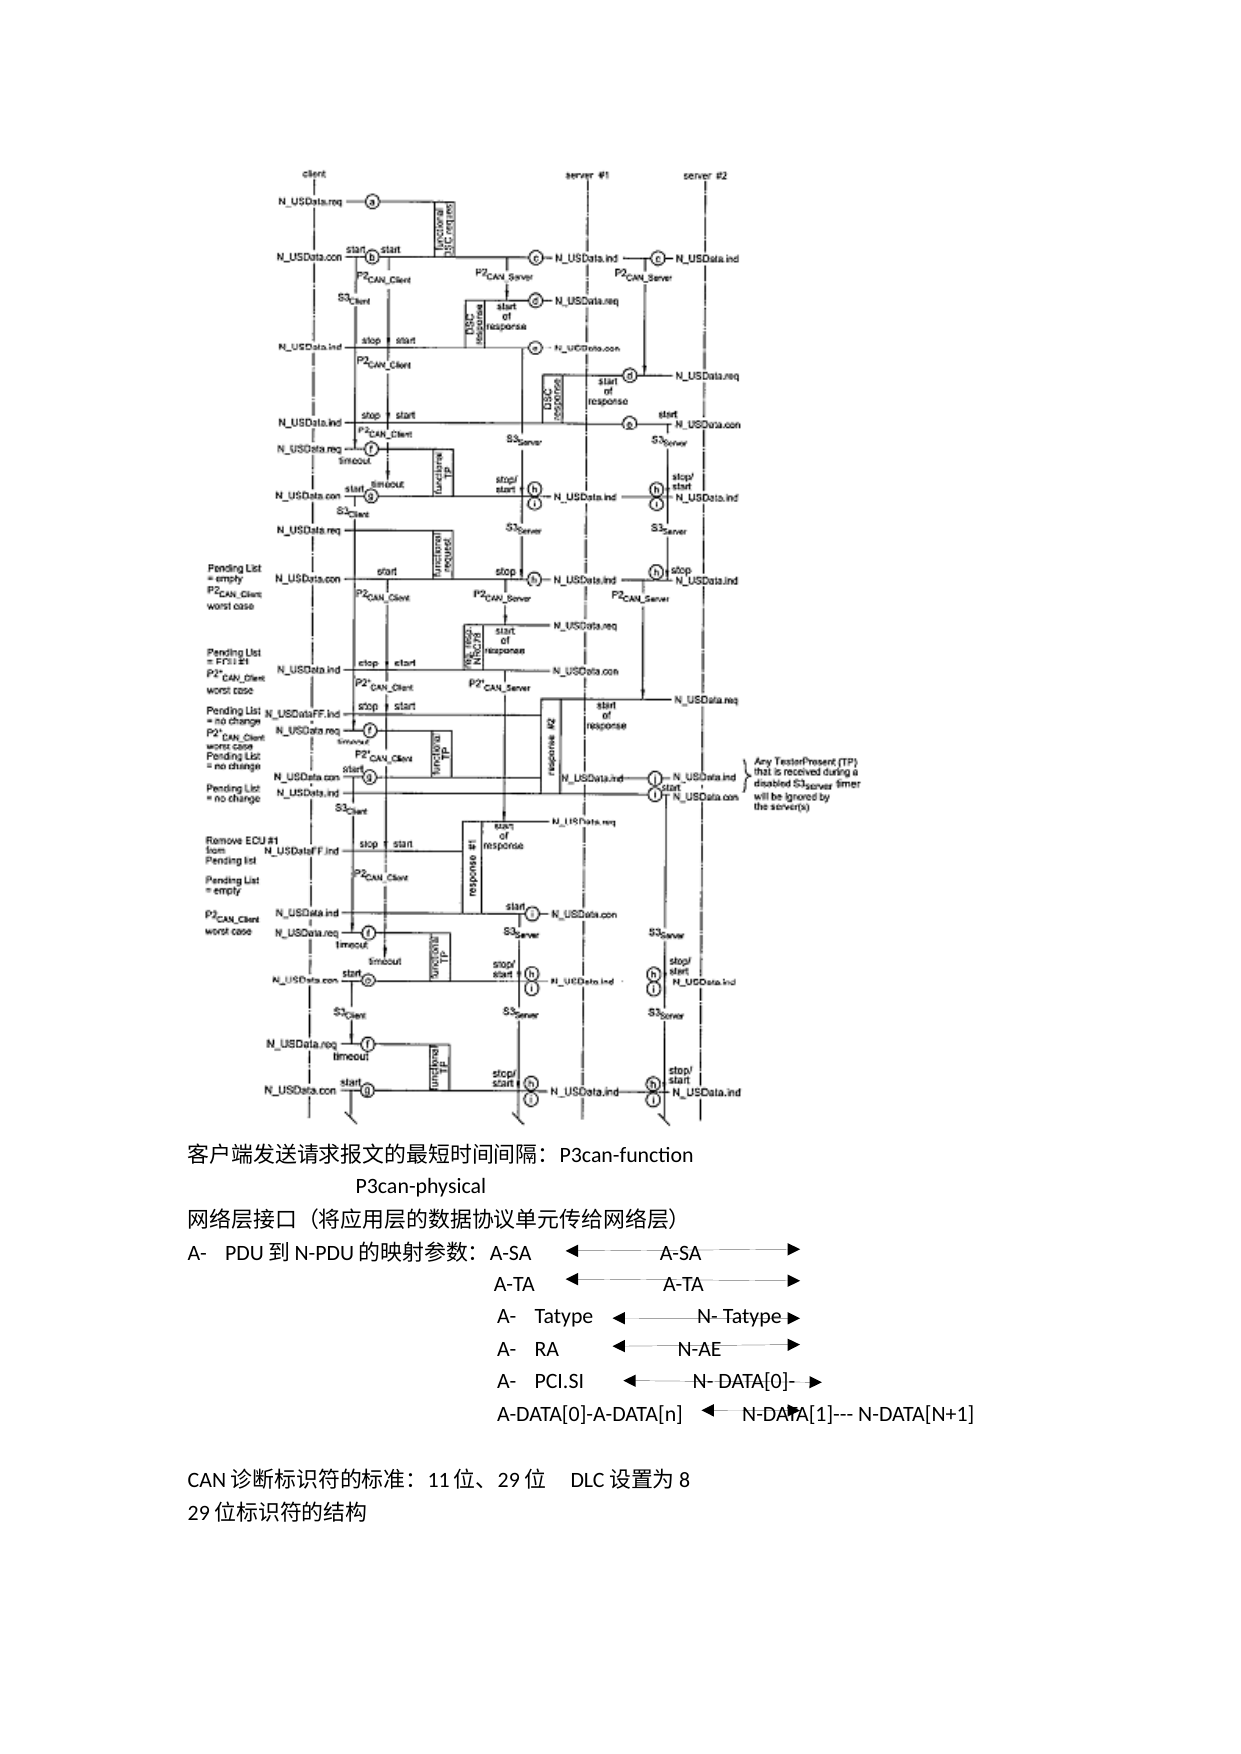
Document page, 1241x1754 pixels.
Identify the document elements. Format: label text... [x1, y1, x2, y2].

text P3can-physical [187, 1169, 1053, 1202]
text 网络层接口（将应用层的数据协议单元传给网络层） [187, 1202, 1053, 1234]
list PCI.SI N- DATA[0]- [497, 1364, 1053, 1397]
text 客户端发送请求报文的最短时间间隔：P3can-function [187, 1137, 1053, 1169]
text A-DATA[0]-A-DATA[n] N-DATA[1]--- N-DATA[N+1] [497, 1397, 1053, 1429]
list PDU到N-PDU的映射参数：A-SA A-SA [187, 1234, 1053, 1267]
text A-TA A-TA [187, 1267, 1053, 1299]
list Tatype N- Tatype [497, 1299, 1053, 1332]
picture [187, 162, 908, 1134]
text CAN诊断标识符的标准：11位、29位 DLC设置为8 [187, 1462, 1053, 1494]
list RA N-AE [497, 1332, 1053, 1364]
text 29位标识符的结构 [187, 1494, 1053, 1527]
